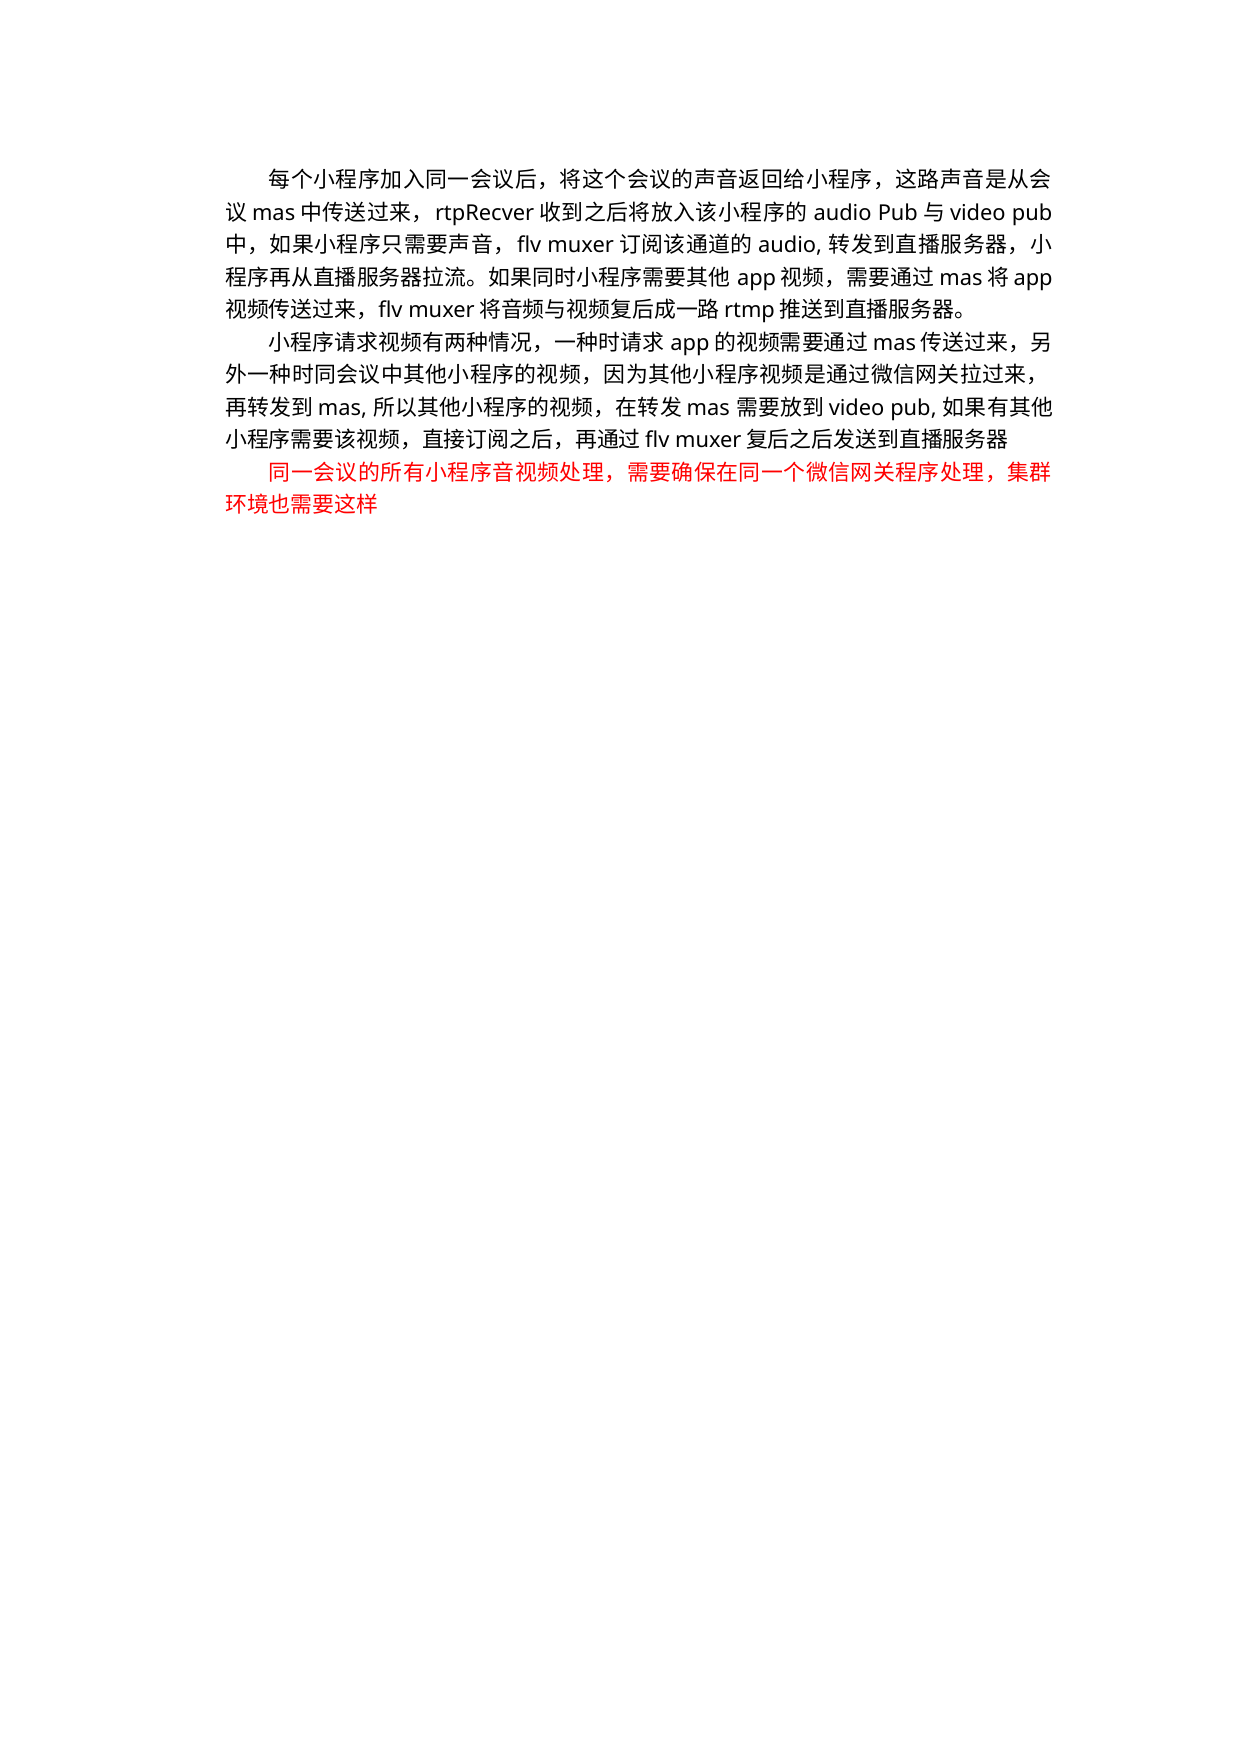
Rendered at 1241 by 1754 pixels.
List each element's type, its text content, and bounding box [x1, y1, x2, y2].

list 小程序请求视频有两种情况，一种时请求app的视频需要通过mas传送过来，另外一种时同会议中其他小程序的视频，因为其他小程序视频是通过微信网关拉过来，再转发到mas, 所以其他小程序的视频，在转发mas 需要放到video pub, 如果有其他小程序需要该视频，直接订阅之后，再通过flv muxer复后之后发送到直播服务器 [225, 324, 1053, 454]
list 每个小程序加入同一会议后，将这个会议的声音返回给小程序，这路声音是从会议mas中传送过来，rtpRecver收到之后将放入该小程序的audio Pub与video pub中，如果小程序只需要声音，flv muxer订阅该通道的audio, 转发到直播服务器，小程序再从直播服务器拉流。如果同时小程序需要其他app视频，需要通过mas将app视频传送过来，flv muxer将音频与视频复后成一路rtmp推送到直播服务器。 [225, 162, 1053, 324]
list 同一会议的所有小程序音视频处理，需要确保在同一个微信网关程序处理，集群环境也需要这样 [225, 454, 1053, 519]
